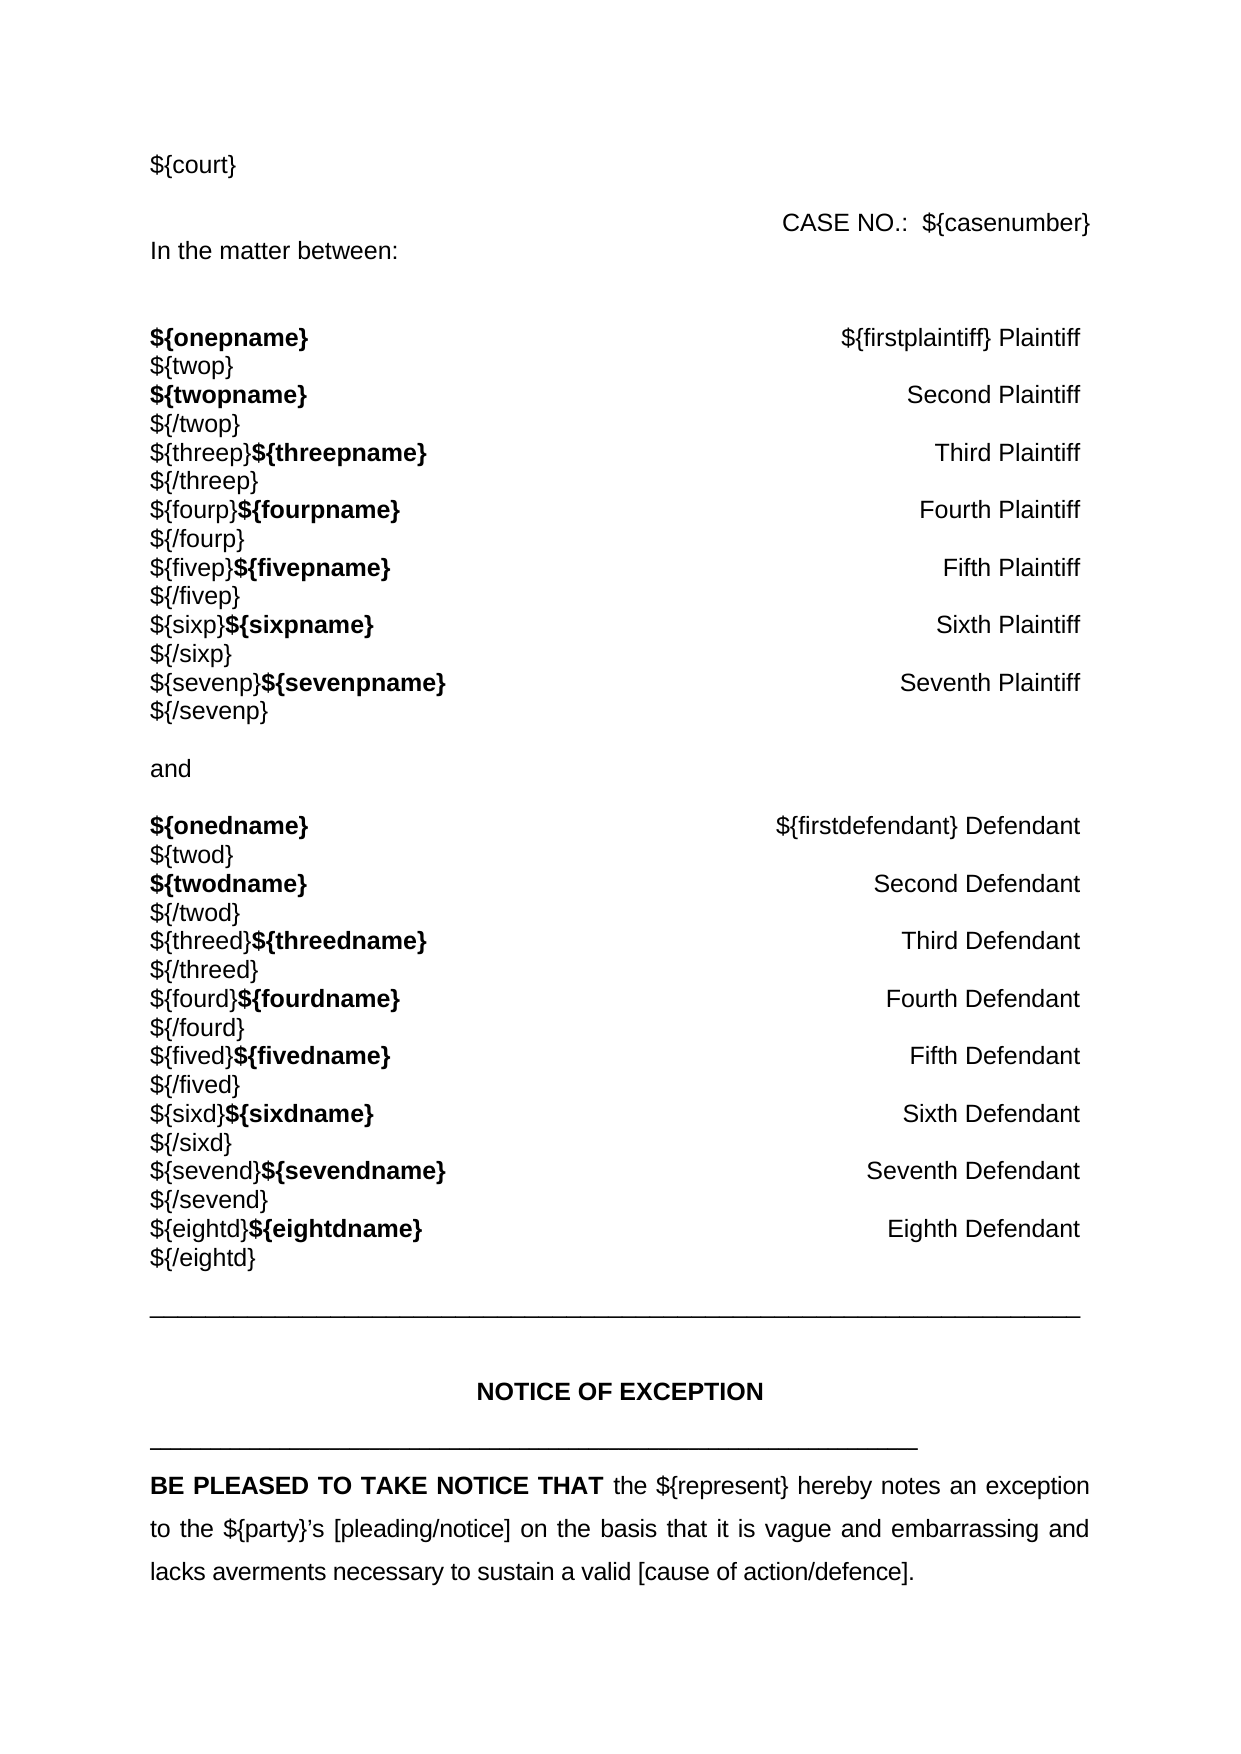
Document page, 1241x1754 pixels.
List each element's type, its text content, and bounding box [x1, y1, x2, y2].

text ${court} [150, 150, 1090, 179]
text ${fivep}${fivepname} Fifth Plaintiff [150, 552, 1090, 581]
text ${sixp}${sixpname} Sixth Plaintiff [150, 610, 1090, 639]
text ${/twop} [150, 409, 1090, 437]
text ${threep}${threepname} Third Plaintiff [150, 437, 1090, 466]
text ___________________________________________________________________ [150, 1290, 1090, 1319]
text ${fived}${fivedname} Fifth Defendant [150, 1041, 1090, 1070]
text CASE NO.: ${casenumber} [150, 207, 1090, 236]
text ${sevenp}${sevenpname} Seventh Plaintiff [150, 667, 1090, 696]
text ${/eightd} [150, 1242, 1090, 1271]
text ${/sixp} [150, 639, 1090, 667]
text BE PLEASED TO TAKE NOTICE THAT the ${represent} hereby notes an exception to the ${party}’s [pleading/notice] on the basis that it is vague and embarrassing and lacks averments necessary to sustain a valid [cause of action/defence]. [150, 1471, 1090, 1586]
text ${/threed} [150, 955, 1090, 984]
text ${twodname} Second Defendant [150, 869, 1090, 897]
text ${/sevenp} [150, 696, 1090, 725]
text In the matter between: [150, 236, 1090, 265]
text ${eightd}${eightdname} Eighth Defendant [150, 1214, 1090, 1242]
text ${twop} [150, 351, 1090, 380]
text and [150, 754, 1090, 782]
text ${twod} [150, 840, 1090, 869]
text ${/fivep} [150, 581, 1090, 610]
text NOTICE OF EXCEPTION [150, 1376, 1090, 1405]
text ${sixd}${sixdname} Sixth Defendant [150, 1099, 1090, 1127]
text ${onepname} ${firstplaintiff} Plaintiff [150, 322, 1090, 351]
text ${/fourd} [150, 1012, 1090, 1041]
text ${fourp}${fourpname} Fourth Plaintiff [150, 495, 1090, 524]
text ${fourd}${fourdname} Fourth Defendant [150, 984, 1090, 1012]
text ${/fived} [150, 1070, 1090, 1099]
text ${onedname} ${firstdefendant} Defendant [150, 811, 1090, 840]
text ${sevend}${sevendname} Seventh Defendant [150, 1156, 1090, 1185]
text ${/fourp} [150, 524, 1090, 552]
text ${threed}${threedname} Third Defendant [150, 926, 1090, 955]
text ${/sevend} [150, 1185, 1090, 1214]
text ${/twod} [150, 897, 1090, 926]
text _____________________________________________________________________________ [150, 1419, 1090, 1454]
text ${/threep} [150, 466, 1090, 495]
text ${twopname} Second Plaintiff [150, 380, 1090, 409]
text ${/sixd} [150, 1127, 1090, 1156]
